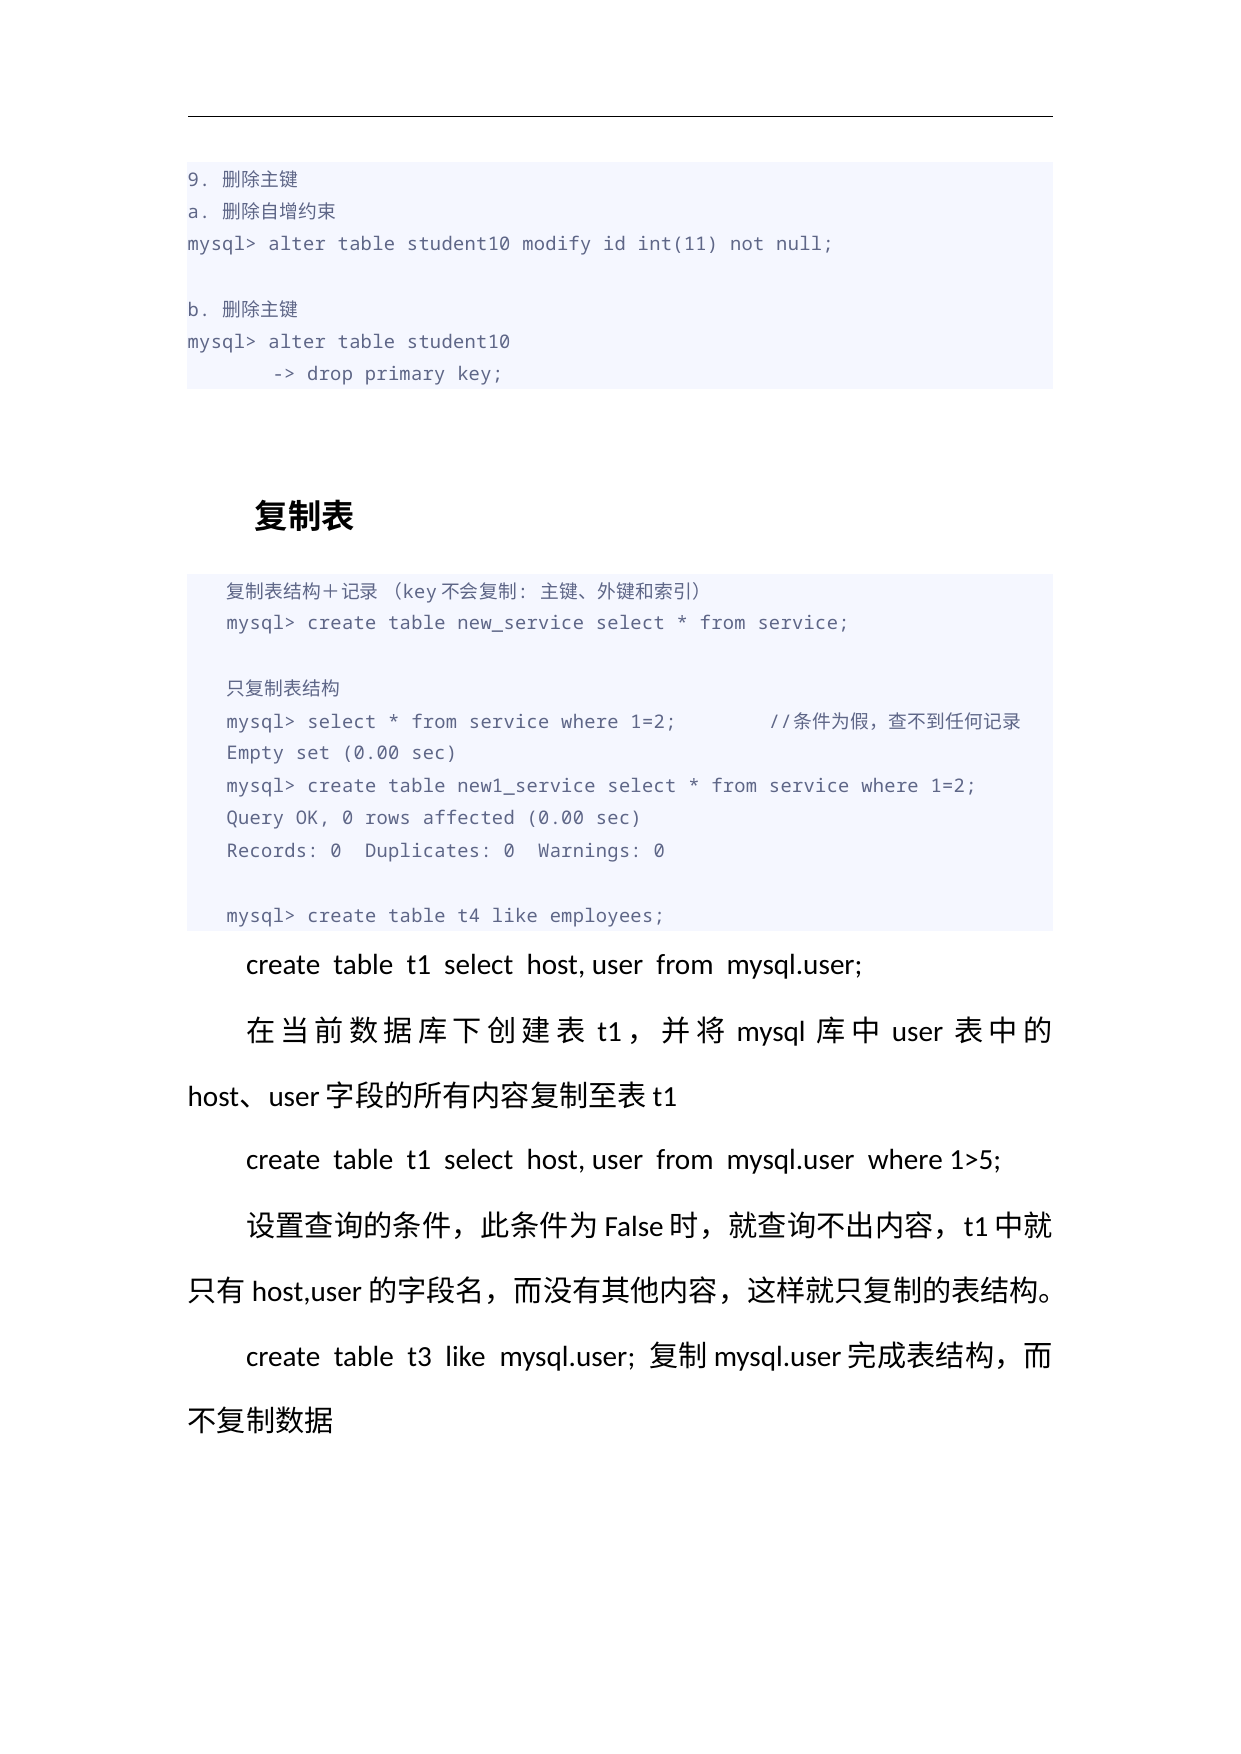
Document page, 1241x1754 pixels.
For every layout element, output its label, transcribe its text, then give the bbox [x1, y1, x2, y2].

text mysql> select * from service where 1=2; //条件为假，查不到任何记录 [187, 704, 1053, 736]
text b. 删除主键 [187, 292, 1053, 324]
text 只复制表结构 [187, 671, 1053, 704]
text mysql> create table t4 like employees; [187, 899, 1053, 931]
text Query OK, 0 rows affected (0.00 sec) [187, 801, 1053, 834]
text mysql> create table new1_service select * from service where 1=2; [187, 769, 1053, 801]
text a. 删除自增约束 [187, 194, 1053, 227]
text 设置查询的条件，此条件为False时，就查询不出内容，t1中就只有host,user的字段名，而没有其他内容，这样就只复制的表结构。 [187, 1191, 1053, 1321]
text mysql> alter table student10 [187, 324, 1053, 357]
text 复制表结构＋记录 （key不会复制: 主键、外键和索引） [187, 574, 1053, 606]
text create table t3 like mysql.user; 复制mysql.user完成表结构，而不复制数据 [187, 1321, 1053, 1451]
text create table t1 select host, user from mysql.user where 1>5; [187, 1126, 1053, 1191]
text mysql> create table new_service select * from service; [187, 606, 1053, 639]
text -> drop primary key; [187, 357, 1053, 389]
text mysql> alter table student10 modify id int(11) not null; [187, 227, 1053, 259]
subtitle 复制表 [187, 482, 1053, 547]
text 在当前数据库下创建表t1，并将mysql库中user表中的host、user字段的所有内容复制至表t1 [187, 996, 1053, 1126]
text create table t1 select host, user from mysql.user; [187, 931, 1053, 996]
text Records: 0 Duplicates: 0 Warnings: 0 [187, 834, 1053, 866]
text 9. 删除主键 [187, 162, 1053, 194]
text Empty set (0.00 sec) [187, 736, 1053, 769]
